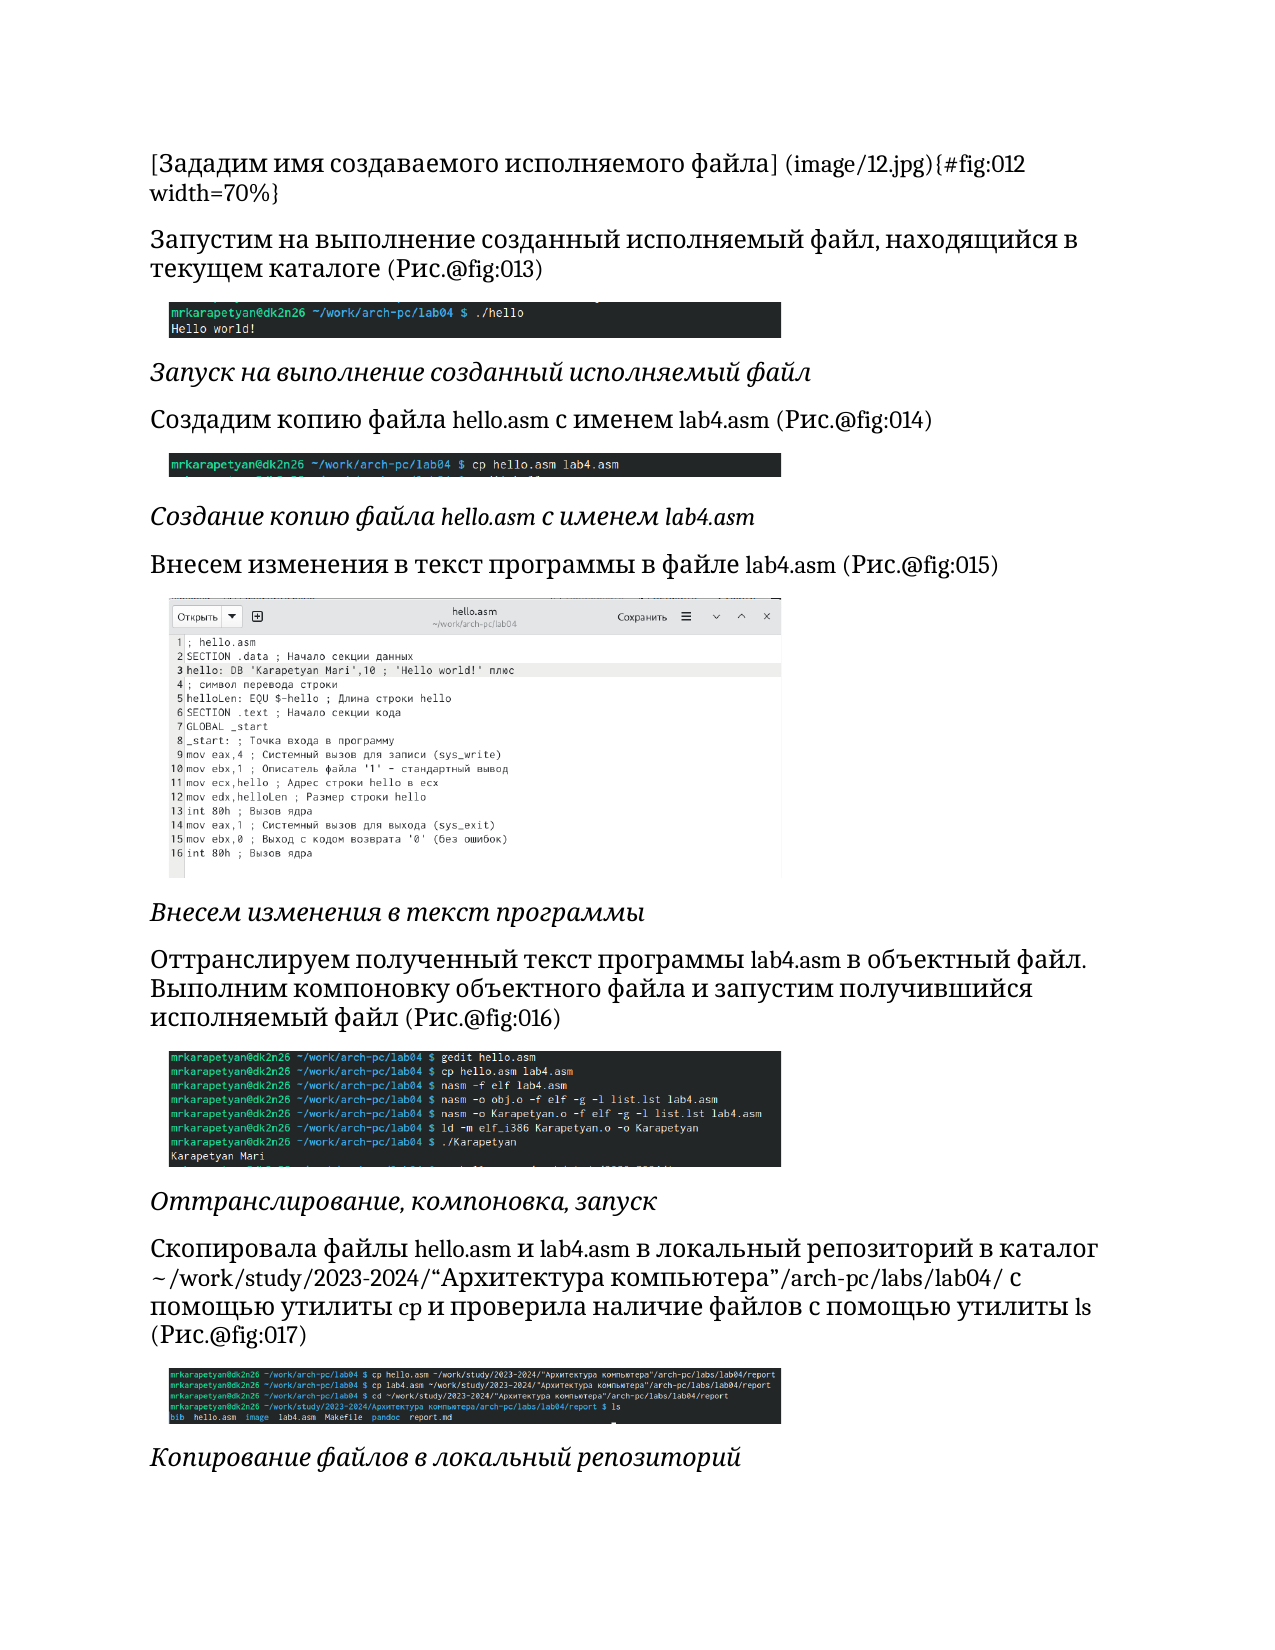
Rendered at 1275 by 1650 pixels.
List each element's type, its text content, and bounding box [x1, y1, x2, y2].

picture [168, 598, 782, 878]
text Внесем изменения в текст программы в файле lab4.asm (Рис.@fig:015) [150, 551, 1125, 579]
picture [168, 1368, 782, 1424]
picture [168, 302, 782, 338]
text Создание копию файла hello.asm с именем lab4.asm [150, 503, 1125, 532]
text Оттранслируем полученный текст программы lab4.asm в объектный файл. Выполним компоновку объектного файла и запустим получившийся исполняемый файл (Рис.@fig:016) [150, 946, 1125, 1032]
picture [168, 1051, 782, 1167]
text Скопировала файлы hello.asm и lab4.asm в локальный репозиторий в каталог ~/work/study/2023-2024/“Архитектура компьютера”/arch-pc/labs/lab04/ с помощью утилиты cp и проверила наличие файлов с помощью утилиты ls (Рис.@fig:017) [150, 1235, 1125, 1350]
text [Зададим имя создаваемого исполняемого файла] (image/12.jpg){#fig:012 width=70%} [150, 150, 1125, 207]
picture [168, 453, 782, 477]
text Оттранслирование, компоновка, запуск [150, 1187, 1125, 1216]
text Запуск на выполнение созданный исполняемый файл [150, 358, 1125, 387]
text Копирование файлов в локальный репозиторий [150, 1444, 1125, 1473]
text Запустим на выполнение созданный исполняемый файл, находящийся в текущем каталоге (Рис.@fig:013) [150, 226, 1125, 284]
text Внесем изменения в текст программы [150, 898, 1125, 927]
text Создадим копию файла hello.asm с именем lab4.asm (Рис.@fig:014) [150, 406, 1125, 435]
